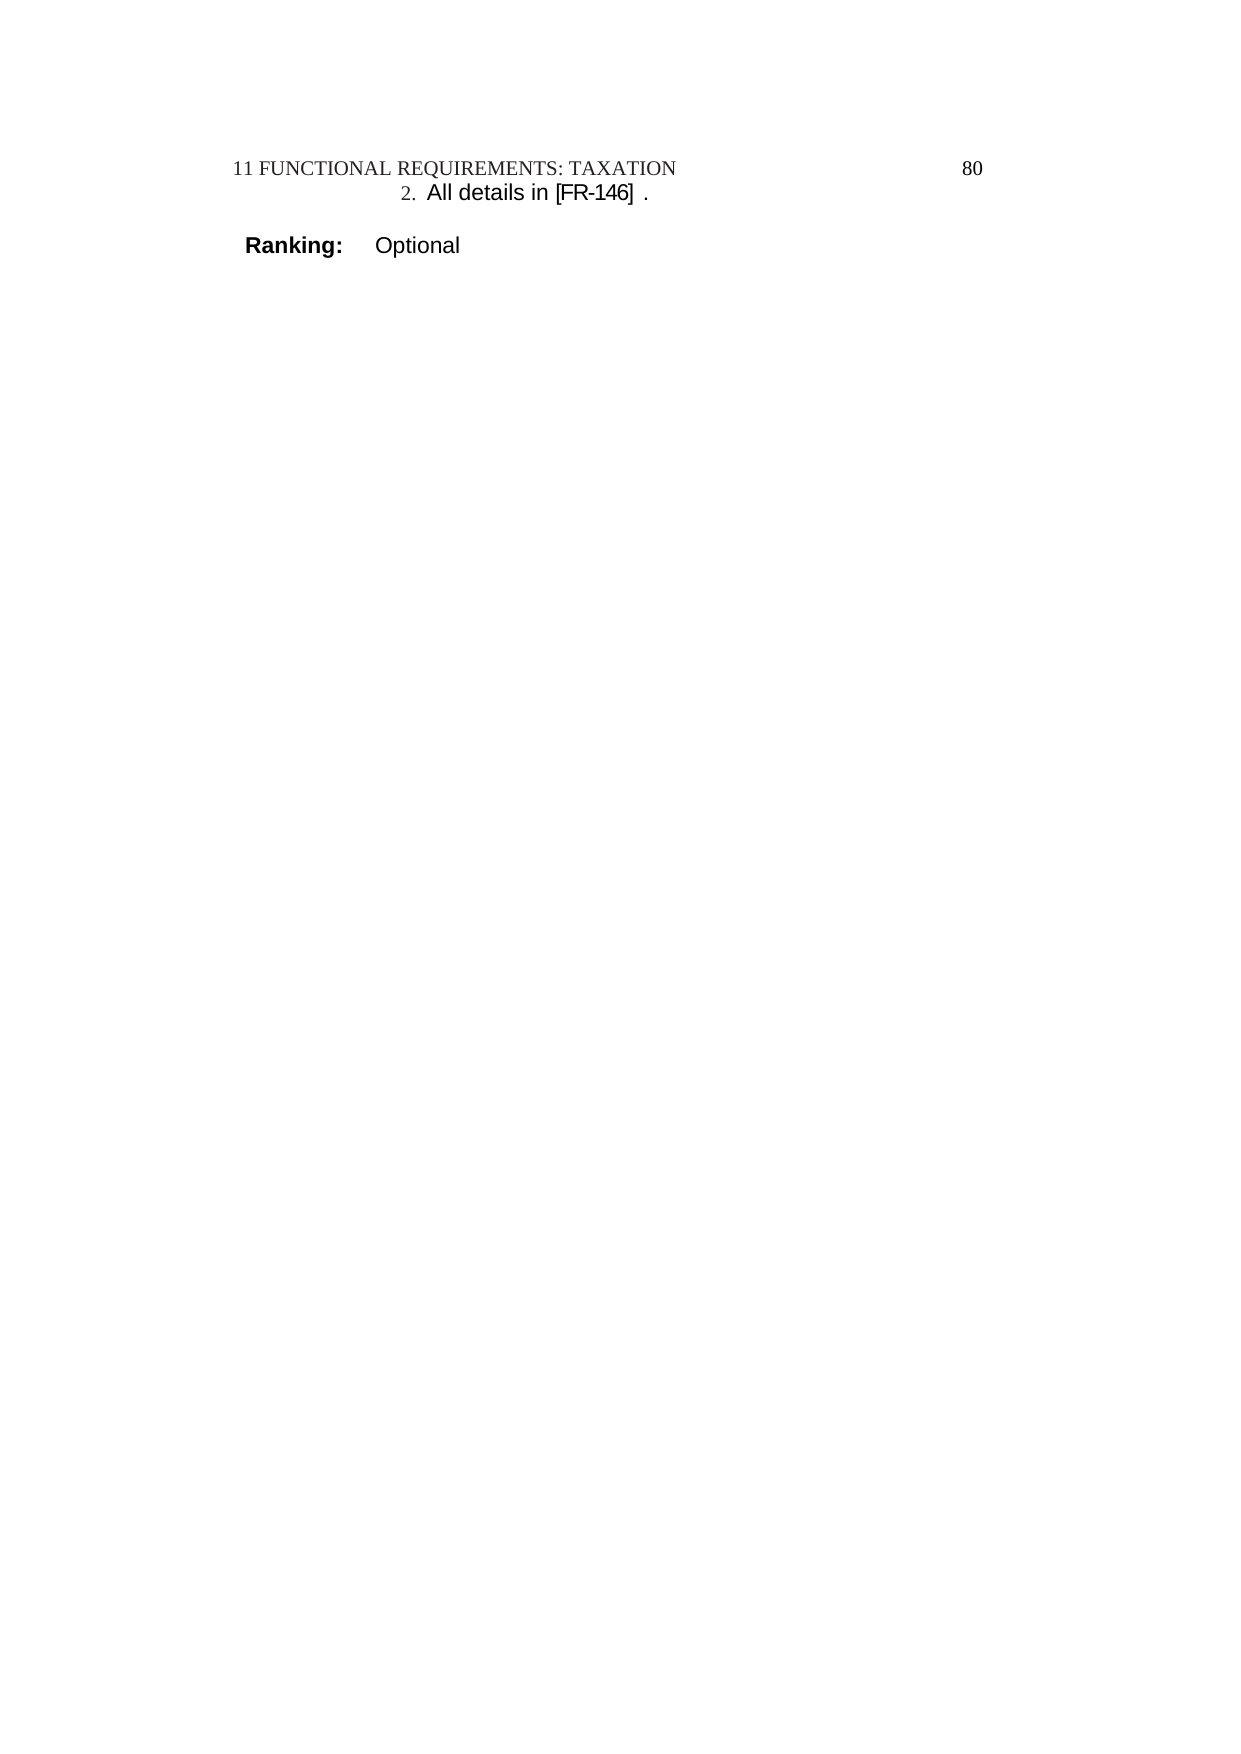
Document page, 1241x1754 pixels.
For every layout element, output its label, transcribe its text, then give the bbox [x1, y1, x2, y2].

text Ranking: Optional [245, 232, 1071, 259]
list All details in [FR-146] . [401, 179, 1071, 206]
